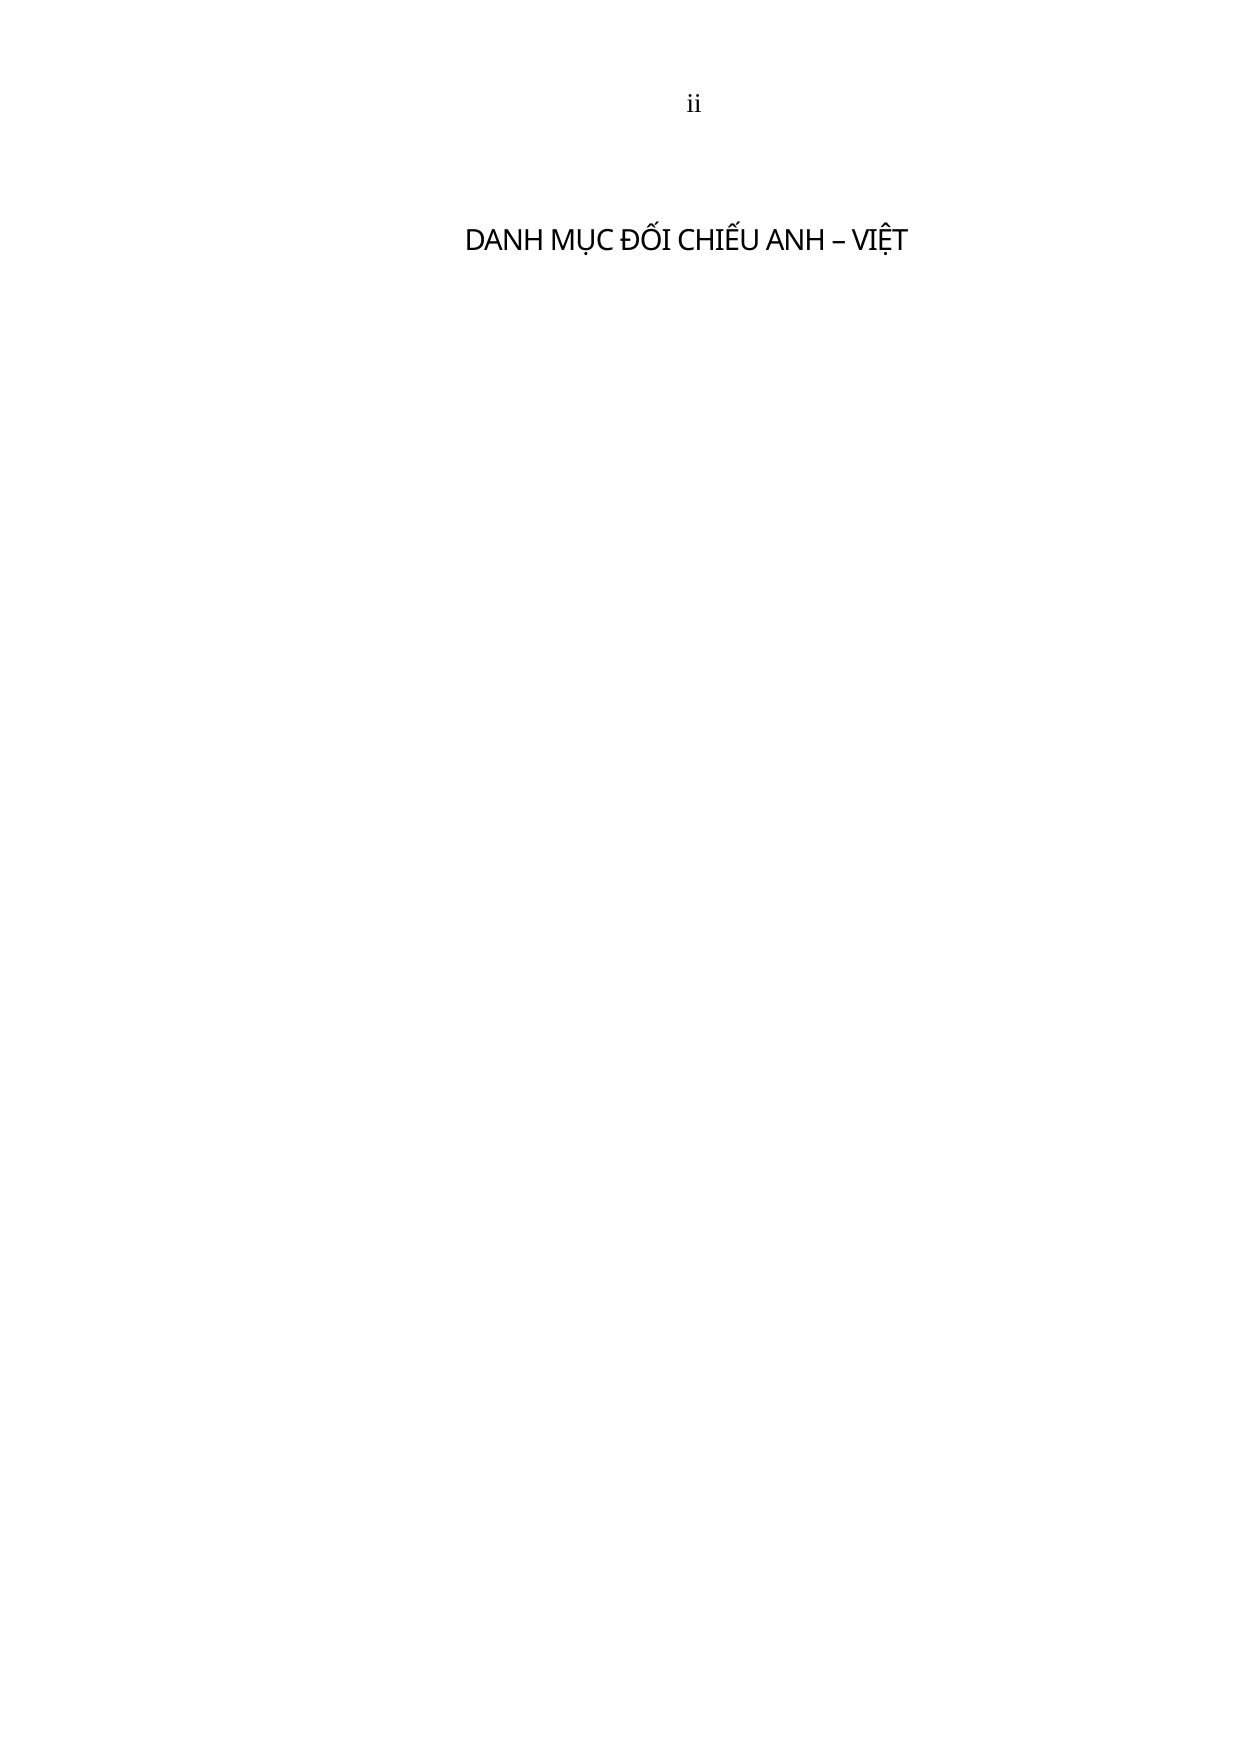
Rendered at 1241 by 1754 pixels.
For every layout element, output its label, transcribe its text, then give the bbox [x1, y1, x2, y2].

text DANH MỤC ĐỐI CHIẾU ANH – VIỆT [252, 219, 1122, 259]
